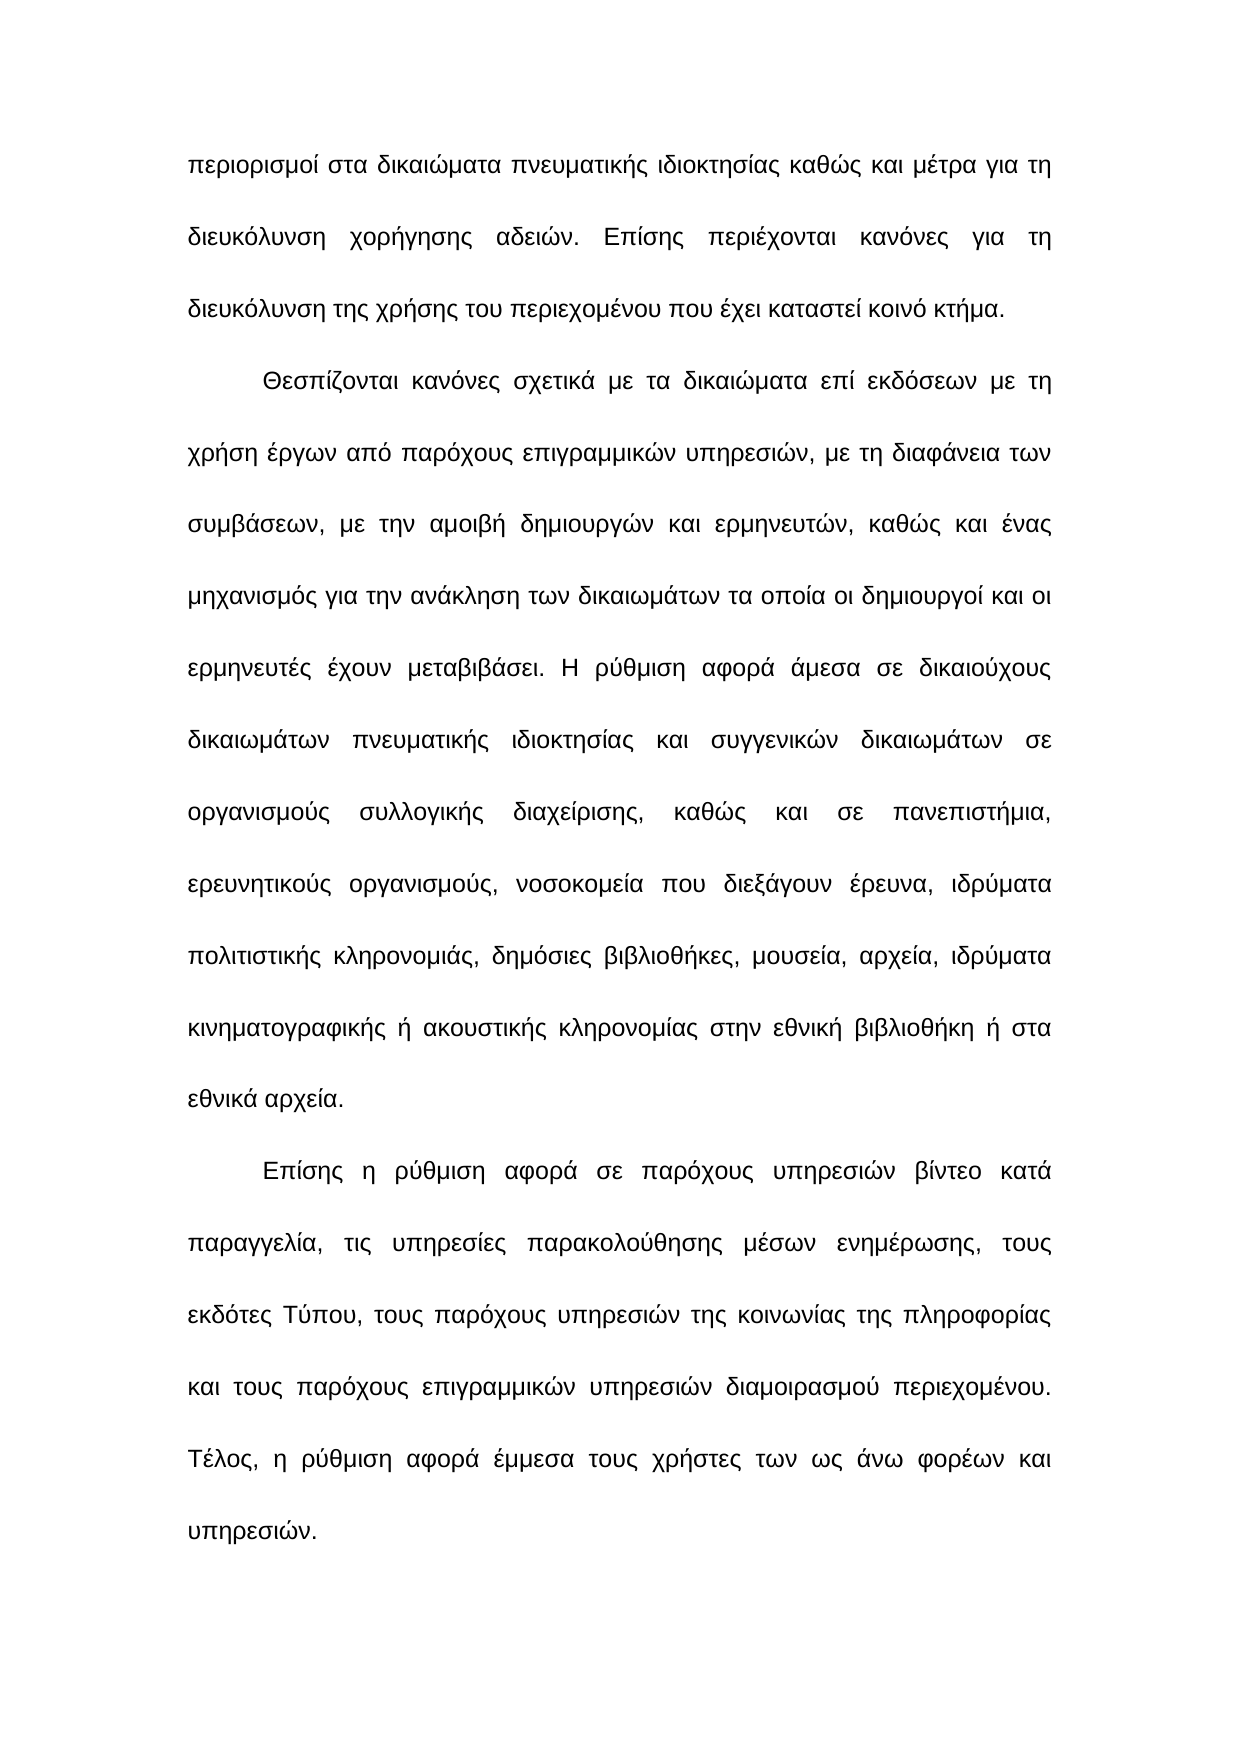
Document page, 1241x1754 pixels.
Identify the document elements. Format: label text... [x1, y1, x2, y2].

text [187, 150, 1053, 322]
text Θεσπίζονται κανόνες σχετικά με τα δικαιώματα επί εκδόσεων με τη χρήση έργων από παρόχους επιγραμμικών υπηρεσιών, με τη διαφάνεια των συμβάσεων, με την αμοιβή δημιουργών και ερμηνευτών, καθώς και ένας μηχανισμός για την ανάκληση των δικαιωμάτων τα οποία οι δημιουργοί και οι ερμηνευτές έχουν μεταβιβάσει. Η ρύθμιση αφορά άμεσα σε δικαιούχους δικαιωμάτων πνευματικής ιδιοκτησίας και συγγενικών δικαιωμάτων σε οργανισμούς συλλογικής διαχείρισης, καθώς και σε πανεπιστήμια, ερευνητικούς οργανισμούς, νοσοκομεία που διεξάγουν έρευνα, ιδρύματα πολιτιστικής κληρονομιάς, δημόσιες βιβλιοθήκες, μουσεία, αρχεία, ιδρύματα κινηματογραφικής ή ακουστικής κληρονομίας στην εθνική βιβλιοθήκη ή στα εθνικά αρχεία. [187, 366, 1053, 1113]
text Επίσης η ρύθμιση αφορά σε παρόχους υπηρεσιών βίντεο κατά παραγγελία, τις υπηρεσίες παρακολούθησης μέσων ενημέρωσης, τους εκδότες Τύπου, τους παρόχους υπηρεσιών της κοινωνίας της πληροφορίας και τους παρόχους επιγραμμικών υπηρεσιών διαμοιρασμού περιεχομένου. Τέλος, η ρύθμιση αφορά έμμεσα τους χρήστες των ως άνω φορέων και υπηρεσιών. [187, 1156, 1053, 1544]
